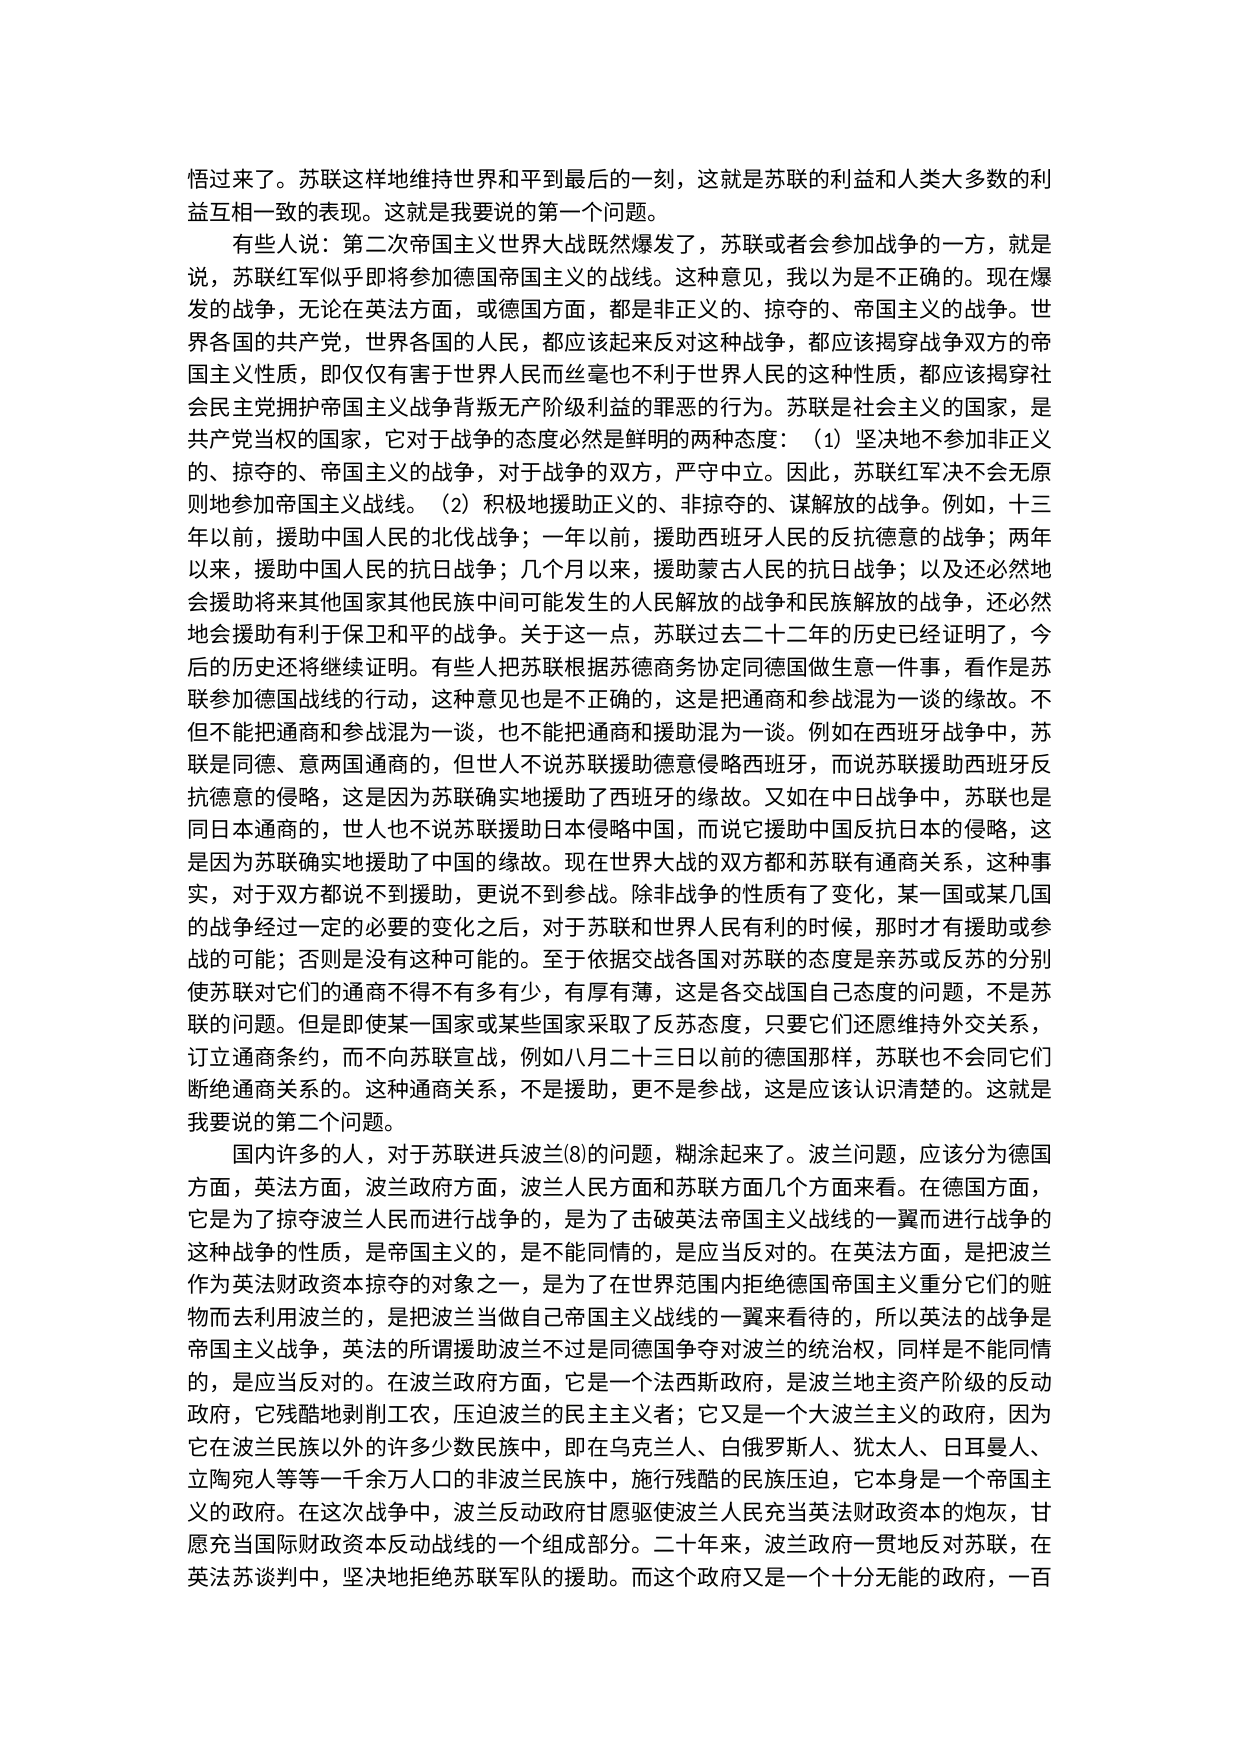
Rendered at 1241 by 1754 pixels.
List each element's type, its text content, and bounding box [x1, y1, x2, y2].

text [187, 162, 1053, 227]
text 有些人说：第二次帝国主义世界大战既然爆发了，苏联或者会参加战争的一方，就是说，苏联红军似乎即将参加德国帝国主义的战线。这种意见，我以为是不正确的。现在爆发的战争，无论在英法方面，或德国方面，都是非正义的、掠夺的、帝国主义的战争。世界各国的共产党，世界各国的人民，都应该起来反对这种战争，都应该揭穿战争双方的帝国主义性质，即仅仅有害于世界人民而丝毫也不利于世界人民的这种性质，都应该揭穿社会民主党拥护帝国主义战争背叛无产阶级利益的罪恶的行为。苏联是社会主义的国家，是共产党当权的国家，它对于战争的态度必然是鲜明的两种态度：（1）坚决地不参加非正义的、掠夺的、帝国主义的战争，对于战争的双方，严守中立。因此，苏联红军决不会无原则地参加帝国主义战线。（2）积极地援助正义的、非掠夺的、谋解放的战争。例如，十三年以前，援助中国人民的北伐战争；一年以前，援助西班牙人民的反抗德意的战争；两年以来，援助中国人民的抗日战争；几个月以来，援助蒙古人民的抗日战争；以及还必然地会援助将来其他国家其他民族中间可能发生的人民解放的战争和民族解放的战争，还必然地会援助有利于保卫和平的战争。关于这一点，苏联过去二十二年的历史已经证明了，今后的历史还将继续证明。有些人把苏联根据苏德商务协定同德国做生意一件事，看作是苏联参加德国战线的行动，这种意见也是不正确的，这是把通商和参战混为一谈的缘故。不但不能把通商和参战混为一谈，也不能把通商和援助混为一谈。例如在西班牙战争中，苏联是同德、意两国通商的，但世人不说苏联援助德意侵略西班牙，而说苏联援助西班牙反抗德意的侵略，这是因为苏联确实地援助了西班牙的缘故。又如在中日战争中，苏联也是同日本通商的，世人也不说苏联援助日本侵略中国，而说它援助中国反抗日本的侵略，这是因为苏联确实地援助了中国的缘故。现在世界大战的双方都和苏联有通商关系，这种事实，对于双方都说不到援助，更说不到参战。除非战争的性质有了变化，某一国或某几国的战争经过一定的必要的变化之后，对于苏联和世界人民有利的时候，那时才有援助或参战的可能；否则是没有这种可能的。至于依据交战各国对苏联的态度是亲苏或反苏的分别，使苏联对它们的通商不得不有多有少，有厚有薄，这是各交战国自己态度的问题，不是苏联的问题。但是即使某一国家或某些国家采取了反苏态度，只要它们还愿维持外交关系，订立通商条约，而不向苏联宣战，例如八月二十三日以前的德国那样，苏联也不会同它们断绝通商关系的。这种通商关系，不是援助，更不是参战，这是应该认识清楚的。这就是我要说的第二个问题。 [187, 227, 1053, 1137]
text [187, 1137, 1053, 1592]
